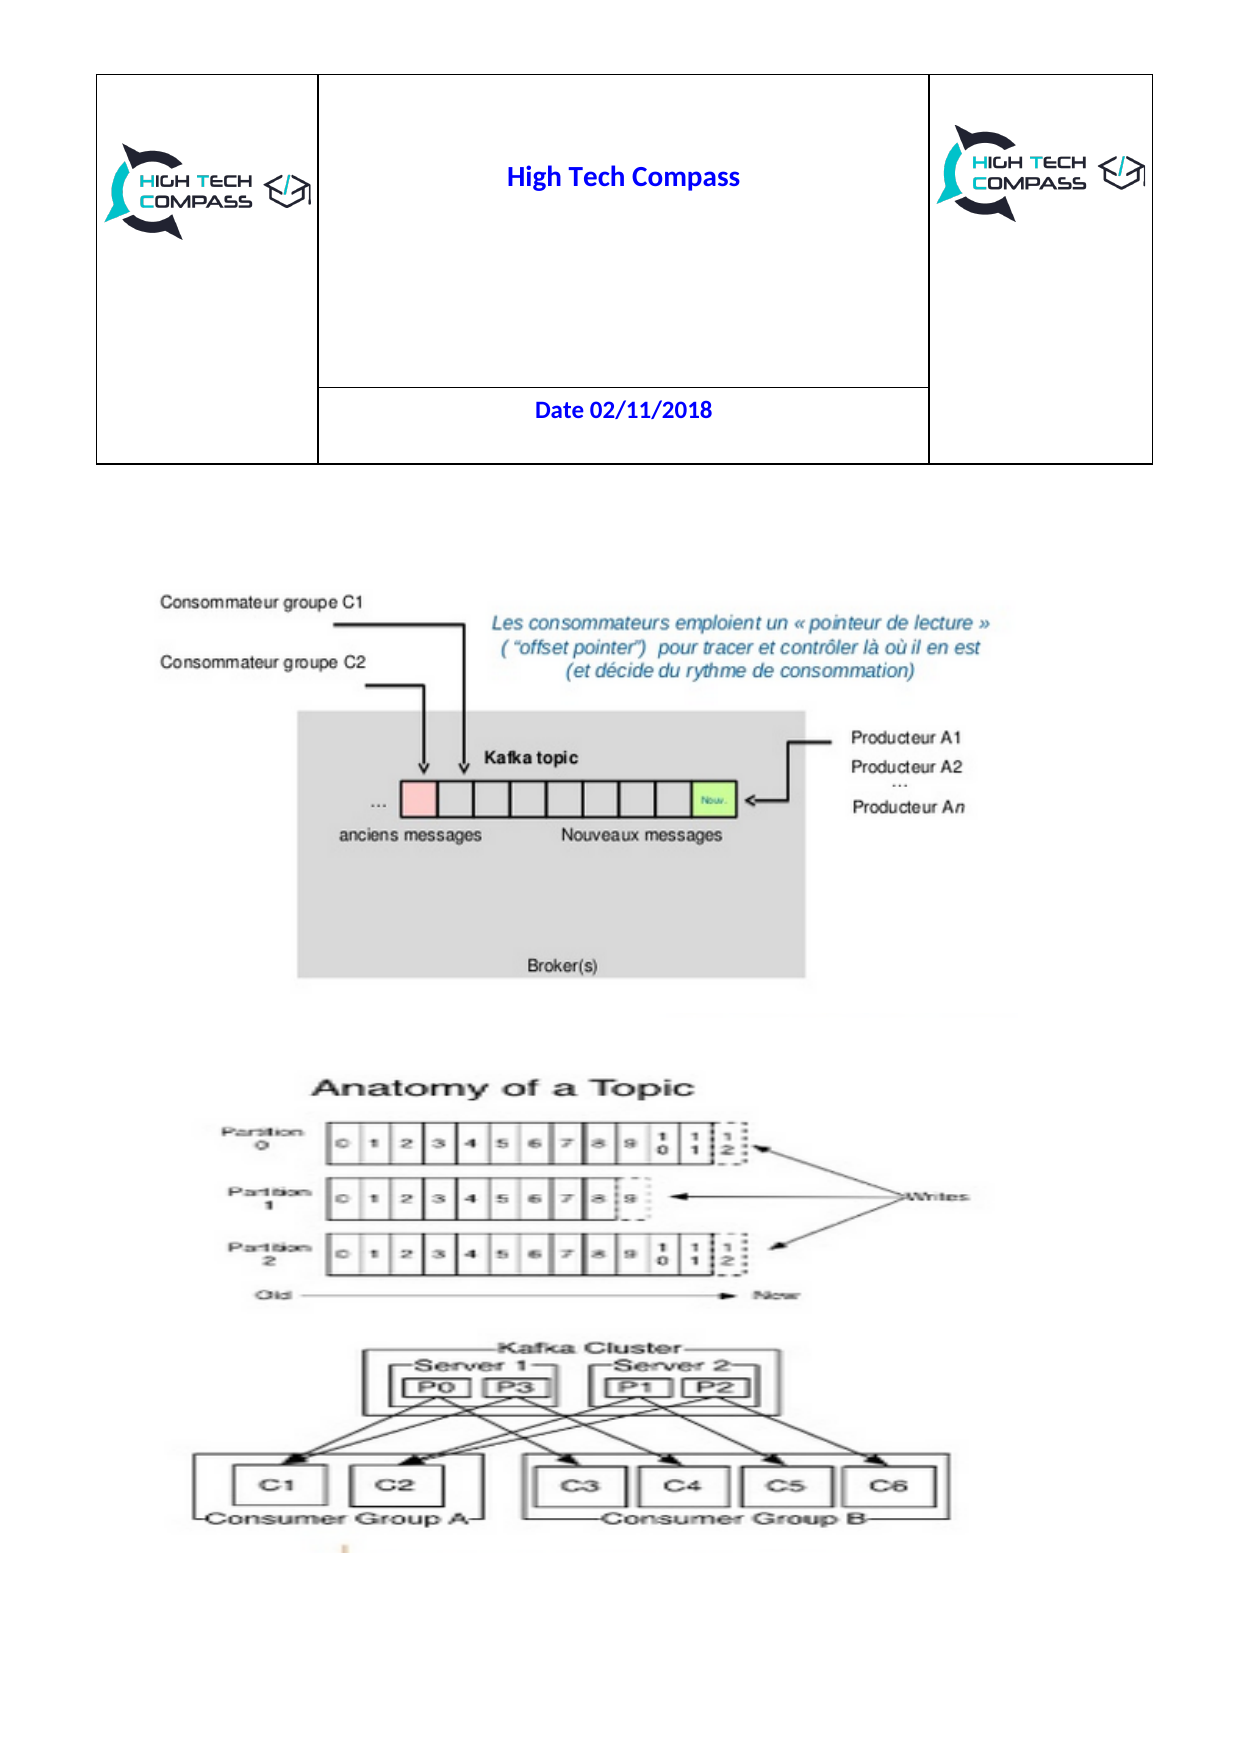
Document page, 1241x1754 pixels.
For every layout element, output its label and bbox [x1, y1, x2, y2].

picture [147, 493, 1062, 995]
picture [147, 1013, 1018, 1553]
picture [936, 125, 1146, 222]
picture [104, 143, 311, 240]
